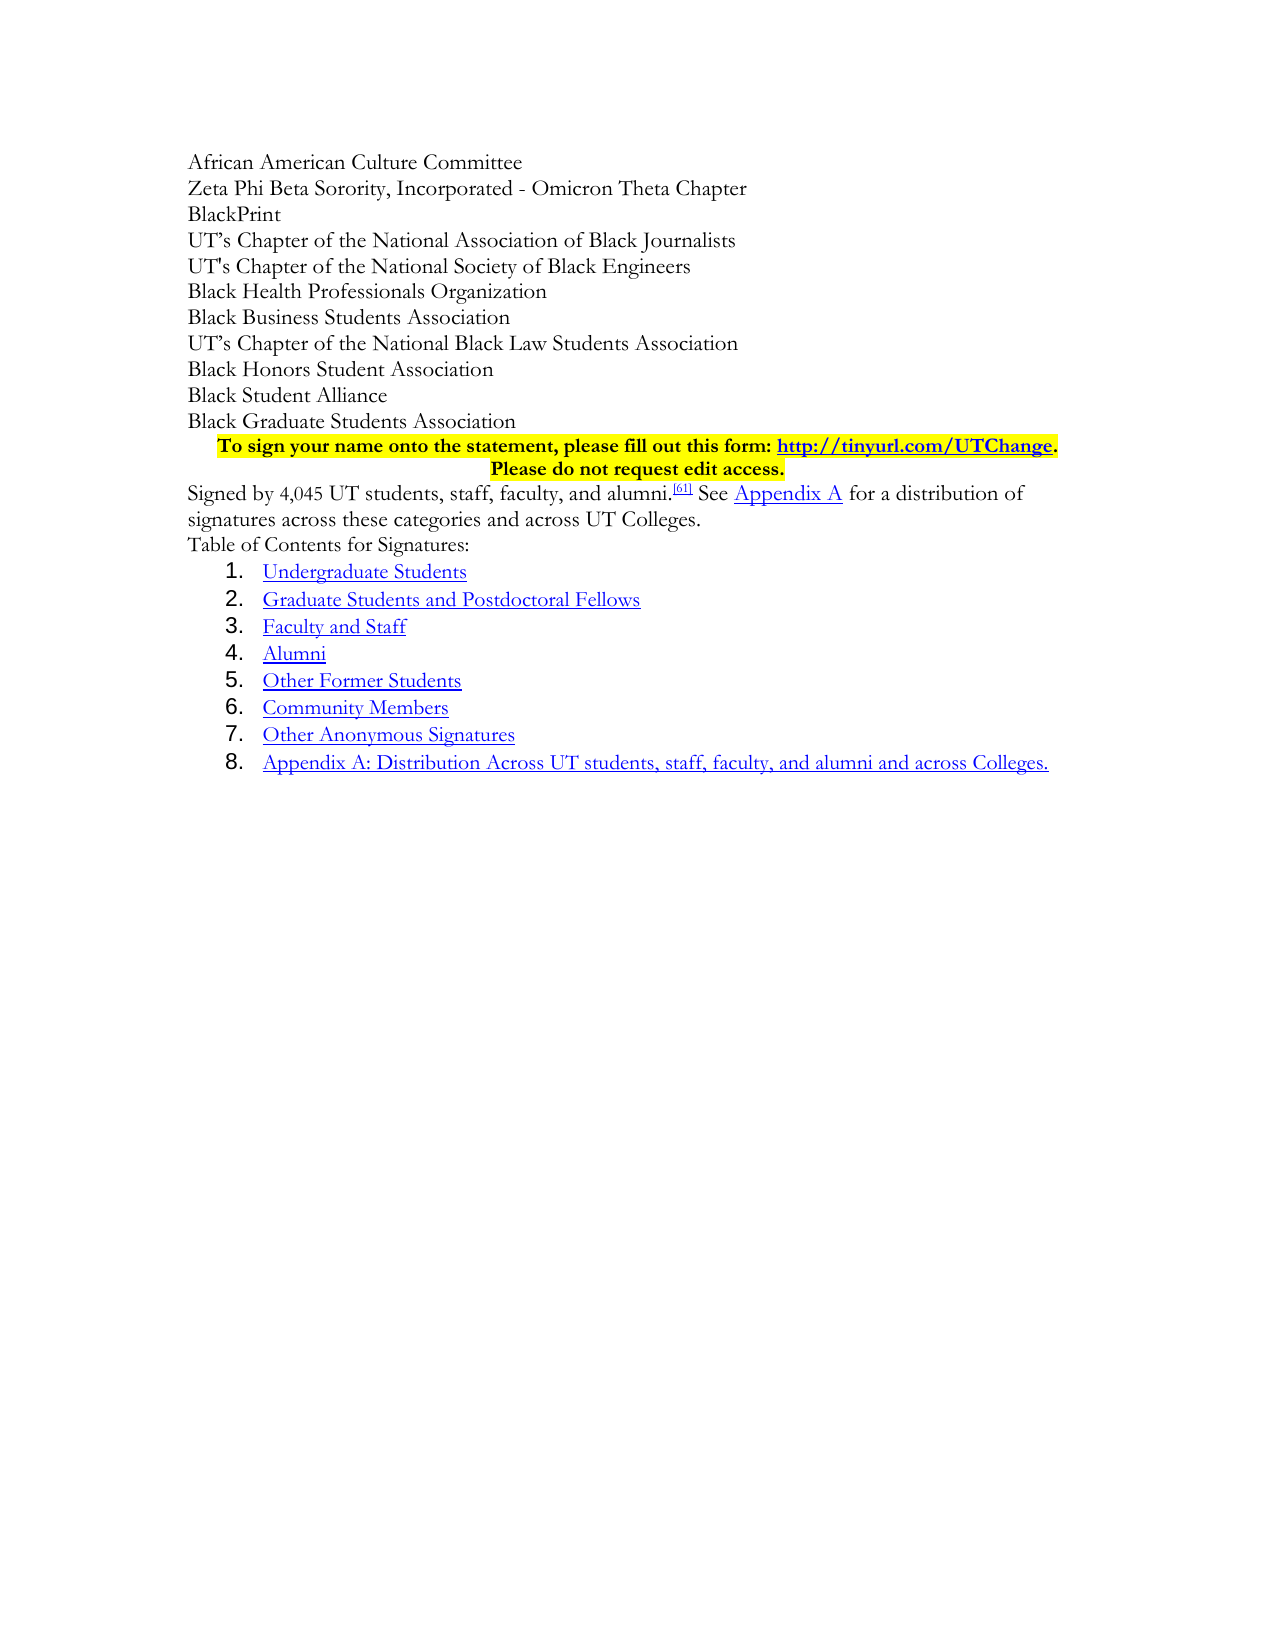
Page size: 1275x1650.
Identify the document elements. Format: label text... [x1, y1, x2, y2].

text UT’s Chapter of the National Association of Black Journalists [187, 227, 1087, 253]
list Other Anonymous Signatures [225, 720, 1087, 748]
text African American Culture Committee [187, 150, 1087, 176]
text Black Honors Student Association [187, 357, 1087, 382]
text Signed by 4,045 UT students, staff, faculty, and alumni.[61] See Appendix A for a distribution of signatures across these categories and across UT Colleges. [187, 481, 1087, 533]
text Black Graduate Students Association [187, 408, 1087, 434]
text Black Health Professionals Organization [187, 279, 1087, 305]
text BlackPrint [187, 202, 1087, 227]
text Table of Contents for Signatures: [187, 533, 1087, 557]
text Zeta Phi Beta Sorority, Incorporated - Omicron Theta Chapter [187, 176, 1087, 202]
list Alumni [225, 639, 1087, 666]
list Graduate Students and Postdoctoral Fellows [225, 584, 1087, 612]
text Black Student Alliance [187, 382, 1087, 408]
list Faculty and Staff [225, 612, 1087, 639]
text Black Business Students Association [187, 305, 1087, 331]
list Appendix A: Distribution Across UT students, staff, faculty, and alumni and across Colleges. [225, 748, 1087, 775]
text UT’s Chapter of the National Black Law Students Association [187, 331, 1087, 357]
list Community Members [225, 693, 1087, 720]
text To sign your name onto the statement, please fill out this form: http://tinyurl.com/UTChange. Please do not request edit access. [187, 434, 490, 481]
text UT's Chapter of the National Society of Black Engineers [187, 253, 1087, 279]
list Undergraduate Students [225, 557, 1087, 584]
text To sign your name onto the statement, please fill out this form: http://tinyurl.com/UTChange. Please do not request edit access. [785, 434, 1087, 481]
list Other Former Students [225, 666, 1087, 693]
